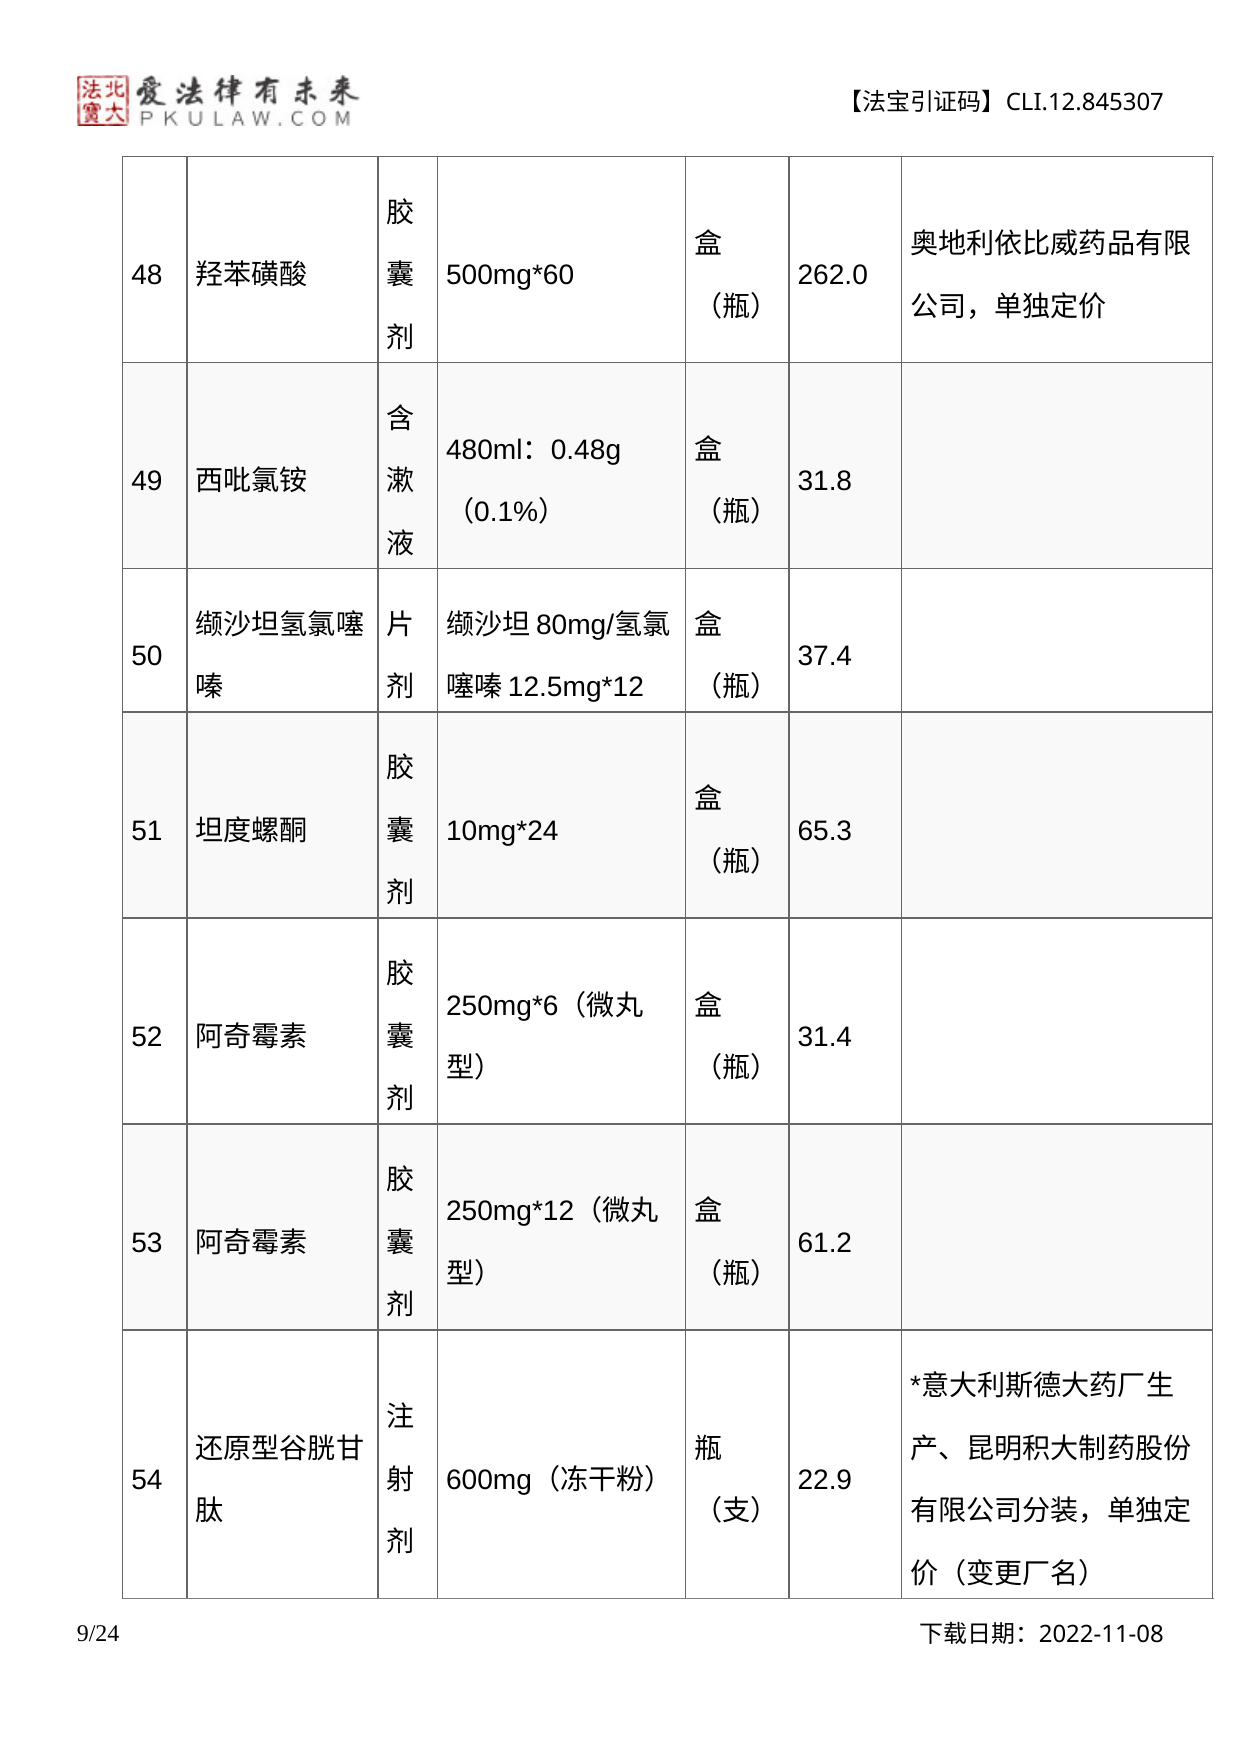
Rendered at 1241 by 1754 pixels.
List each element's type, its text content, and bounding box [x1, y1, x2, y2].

table_cell 250mg*12（微丸型） [438, 1125, 685, 1329]
table_cell 胶囊剂 [379, 919, 437, 1123]
table_cell 52 [123, 919, 186, 1123]
table_cell 含漱液 [379, 363, 437, 568]
table_cell 65.3 [790, 713, 901, 917]
table_cell 注射剂 [379, 1331, 437, 1597]
table_cell 盒（瓶） [686, 569, 788, 711]
table_cell 262.0 [790, 157, 901, 362]
table_cell 片剂 [379, 569, 437, 711]
table_cell 西吡氯铵 [188, 363, 377, 568]
table_cell [902, 1125, 1212, 1329]
table_cell 瓶（支） [686, 1331, 788, 1597]
table_cell 盒（瓶） [686, 713, 788, 917]
table_cell 22.9 [790, 1331, 901, 1597]
table_cell [902, 569, 1212, 711]
table_cell 坦度螺酮 [188, 713, 377, 917]
table_cell 53 [123, 1125, 186, 1329]
table_cell 51 [123, 713, 186, 917]
table_cell 31.4 [790, 919, 901, 1123]
table_cell 缬沙坦氢氯噻嗪 [188, 569, 377, 711]
table_cell 48 [123, 157, 186, 362]
table_cell 49 [123, 363, 186, 568]
picture [76, 75, 361, 126]
table_cell 50 [123, 569, 186, 711]
table_cell 31.8 [790, 363, 901, 568]
table_cell 10mg*24 [438, 713, 685, 917]
table_cell 缬沙坦80mg/氢氯噻嗪12.5mg*12 [438, 569, 685, 711]
table_cell 阿奇霉素 [188, 1125, 377, 1329]
table_cell 500mg*60 [438, 157, 685, 362]
table_cell [902, 363, 1212, 568]
table_cell 37.4 [790, 569, 901, 711]
table_cell 600mg（冻干粉） [438, 1331, 685, 1597]
table_cell 胶囊剂 [379, 1125, 437, 1329]
table_cell 羟苯磺酸 [188, 157, 377, 362]
table_cell 54 [123, 1331, 186, 1597]
table_cell 胶囊剂 [379, 157, 437, 362]
table_cell 盒（瓶） [686, 157, 788, 362]
table_cell 250mg*6（微丸型） [438, 919, 685, 1123]
table_cell [902, 919, 1212, 1123]
table_cell 盒（瓶） [686, 1125, 788, 1329]
table_cell 盒（瓶） [686, 919, 788, 1123]
table_cell 奥地利依比威药品有限公司，单独定价 [902, 157, 1212, 362]
table_cell 盒（瓶） [686, 363, 788, 568]
table_cell 胶囊剂 [379, 713, 437, 917]
table_cell 480ml：0.48g （0.1%） [438, 363, 685, 568]
table_cell [902, 713, 1212, 917]
table_cell 阿奇霉素 [188, 919, 377, 1123]
table_cell *意大利斯德大药厂生产、昆明积大制药股份有限公司分装，单独定价（变更厂名） [902, 1331, 1212, 1597]
table_cell 61.2 [790, 1125, 901, 1329]
table_cell 还原型谷胱甘肽 [188, 1331, 377, 1597]
